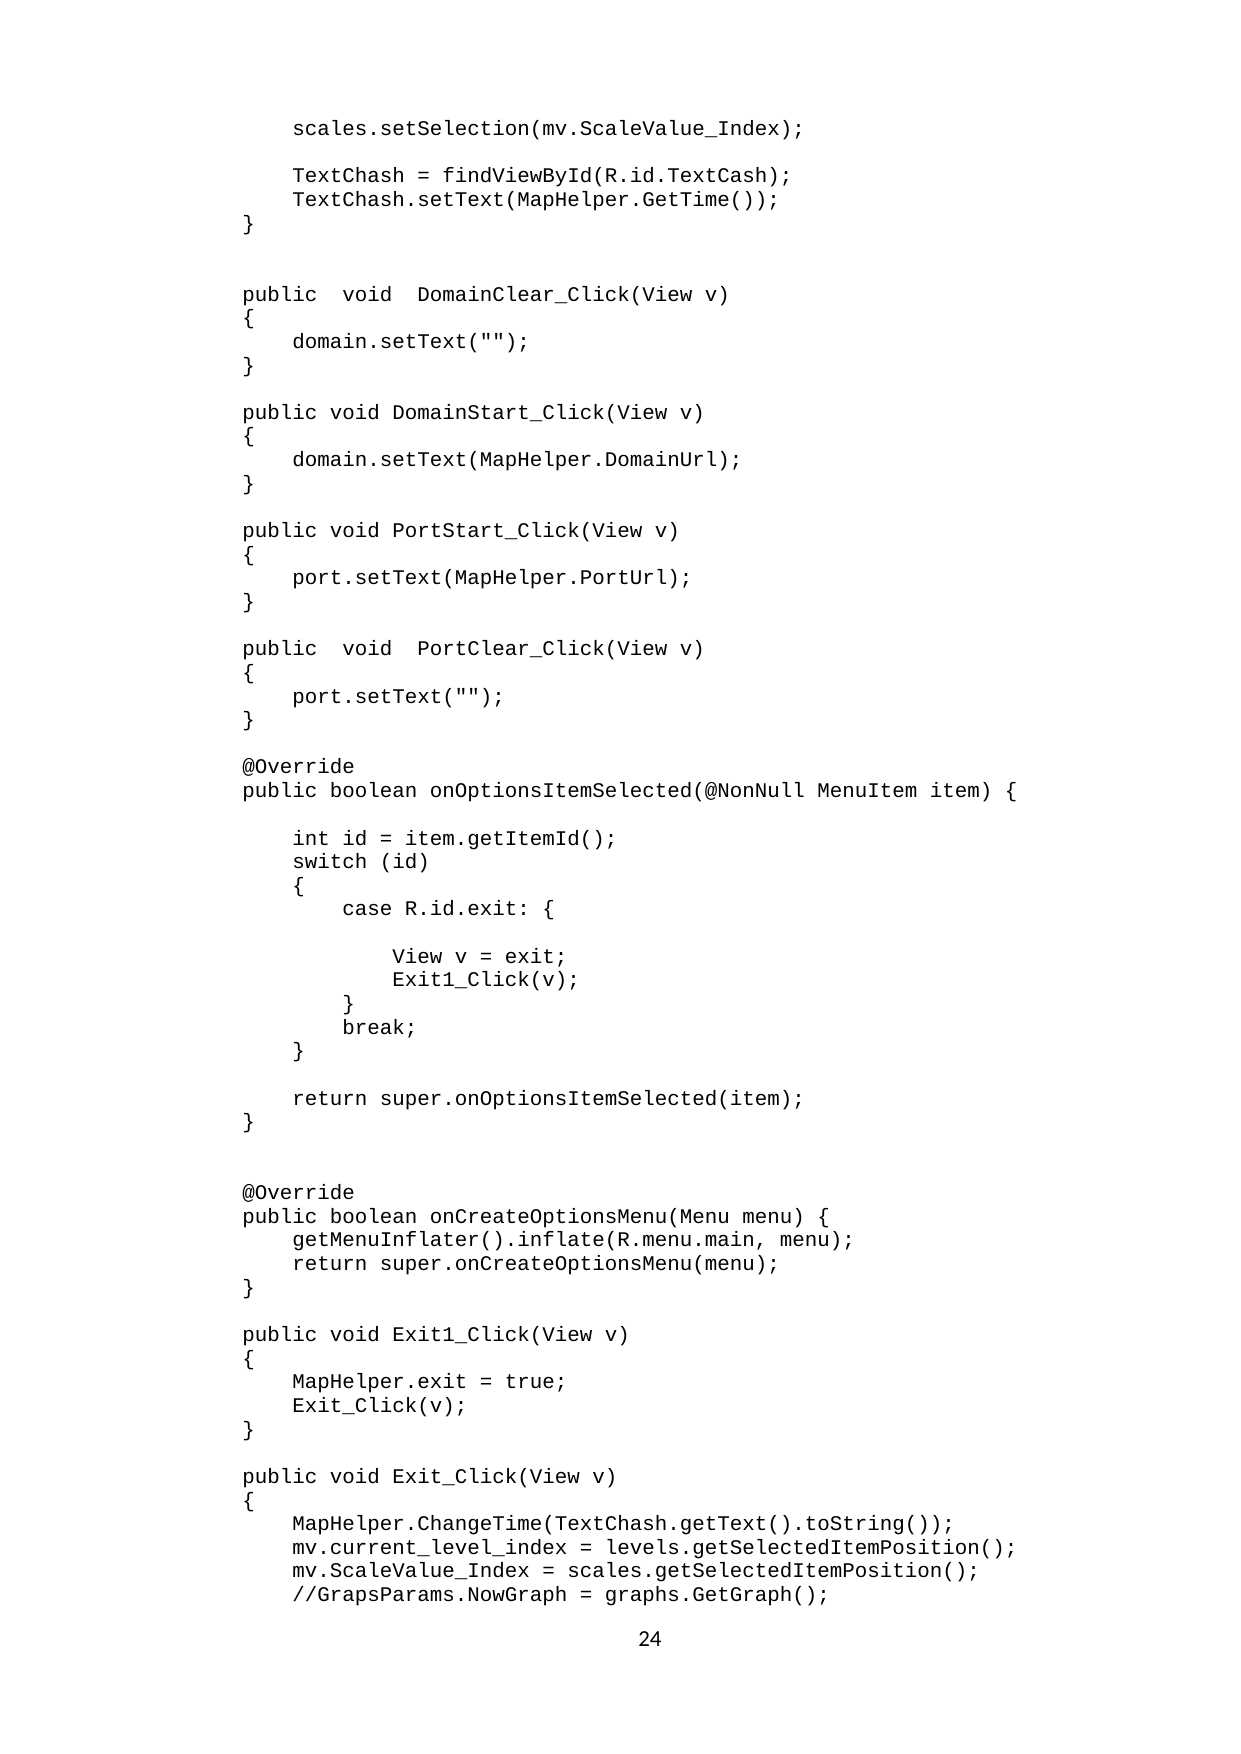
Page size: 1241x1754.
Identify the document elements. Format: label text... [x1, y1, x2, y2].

text { [118, 875, 1181, 898]
text } [118, 709, 1181, 733]
text scales.setSelection(mv.ScaleValue_Index); [118, 118, 1181, 142]
text Exit_Click(v); [118, 1395, 1181, 1419]
text break; [118, 1017, 1181, 1040]
text public void PortStart_Click(View v) [118, 520, 1181, 544]
text return super.onCreateOptionsMenu(menu); [118, 1253, 1181, 1277]
text domain.setText(""); [118, 331, 1181, 354]
text { [118, 1348, 1181, 1371]
text @Override [118, 757, 1181, 780]
text public void Exit_Click(View v) [118, 1466, 1181, 1489]
text } [118, 1111, 1181, 1135]
text @Override [118, 1182, 1181, 1206]
text case R.id.exit: { [118, 898, 1181, 922]
text } [118, 1040, 1181, 1064]
text int id = item.getItemId(); [118, 827, 1181, 851]
text mv.ScaleValue_Index = scales.getSelectedItemPosition(); [118, 1561, 1181, 1584]
text { [118, 544, 1181, 567]
text port.setText(""); [118, 686, 1181, 709]
text View v = exit; [118, 946, 1181, 969]
text } [118, 1277, 1181, 1300]
text domain.setText(MapHelper.DomainUrl); [118, 449, 1181, 473]
text public void Exit1_Click(View v) [118, 1324, 1181, 1348]
text { [118, 1489, 1181, 1513]
text getMenuInflater().inflate(R.menu.main, menu); [118, 1229, 1181, 1253]
text { [118, 662, 1181, 686]
text MapHelper.ChangeTime(TextChash.getText().toString()); [118, 1513, 1181, 1537]
text { [118, 307, 1181, 331]
text public void PortClear_Click(View v) [118, 638, 1181, 662]
text public boolean onOptionsItemSelected(@NonNull MenuItem item) { [118, 780, 1181, 804]
text //GrapsParams.NowGraph = graphs.GetGraph(); [118, 1584, 1181, 1608]
text return super.onOptionsItemSelected(item); [118, 1088, 1181, 1111]
text TextChash.setText(MapHelper.GetTime()); [118, 189, 1181, 213]
text } [118, 993, 1181, 1017]
text MapHelper.exit = true; [118, 1371, 1181, 1395]
text Exit1_Click(v); [118, 969, 1181, 993]
text } [118, 213, 1181, 236]
text port.setText(MapHelper.PortUrl); [118, 567, 1181, 591]
text public boolean onCreateOptionsMenu(Menu menu) { [118, 1206, 1181, 1229]
text } [118, 1419, 1181, 1442]
text public void DomainStart_Click(View v) [118, 402, 1181, 426]
text switch (id) [118, 851, 1181, 875]
text TextChash = findViewById(R.id.TextCash); [118, 165, 1181, 189]
text { [118, 426, 1181, 449]
text } [118, 591, 1181, 615]
text public void DomainClear_Click(View v) [118, 284, 1181, 307]
text mv.current_level_index = levels.getSelectedItemPosition(); [118, 1537, 1181, 1561]
text } [118, 354, 1181, 378]
text } [118, 473, 1181, 496]
